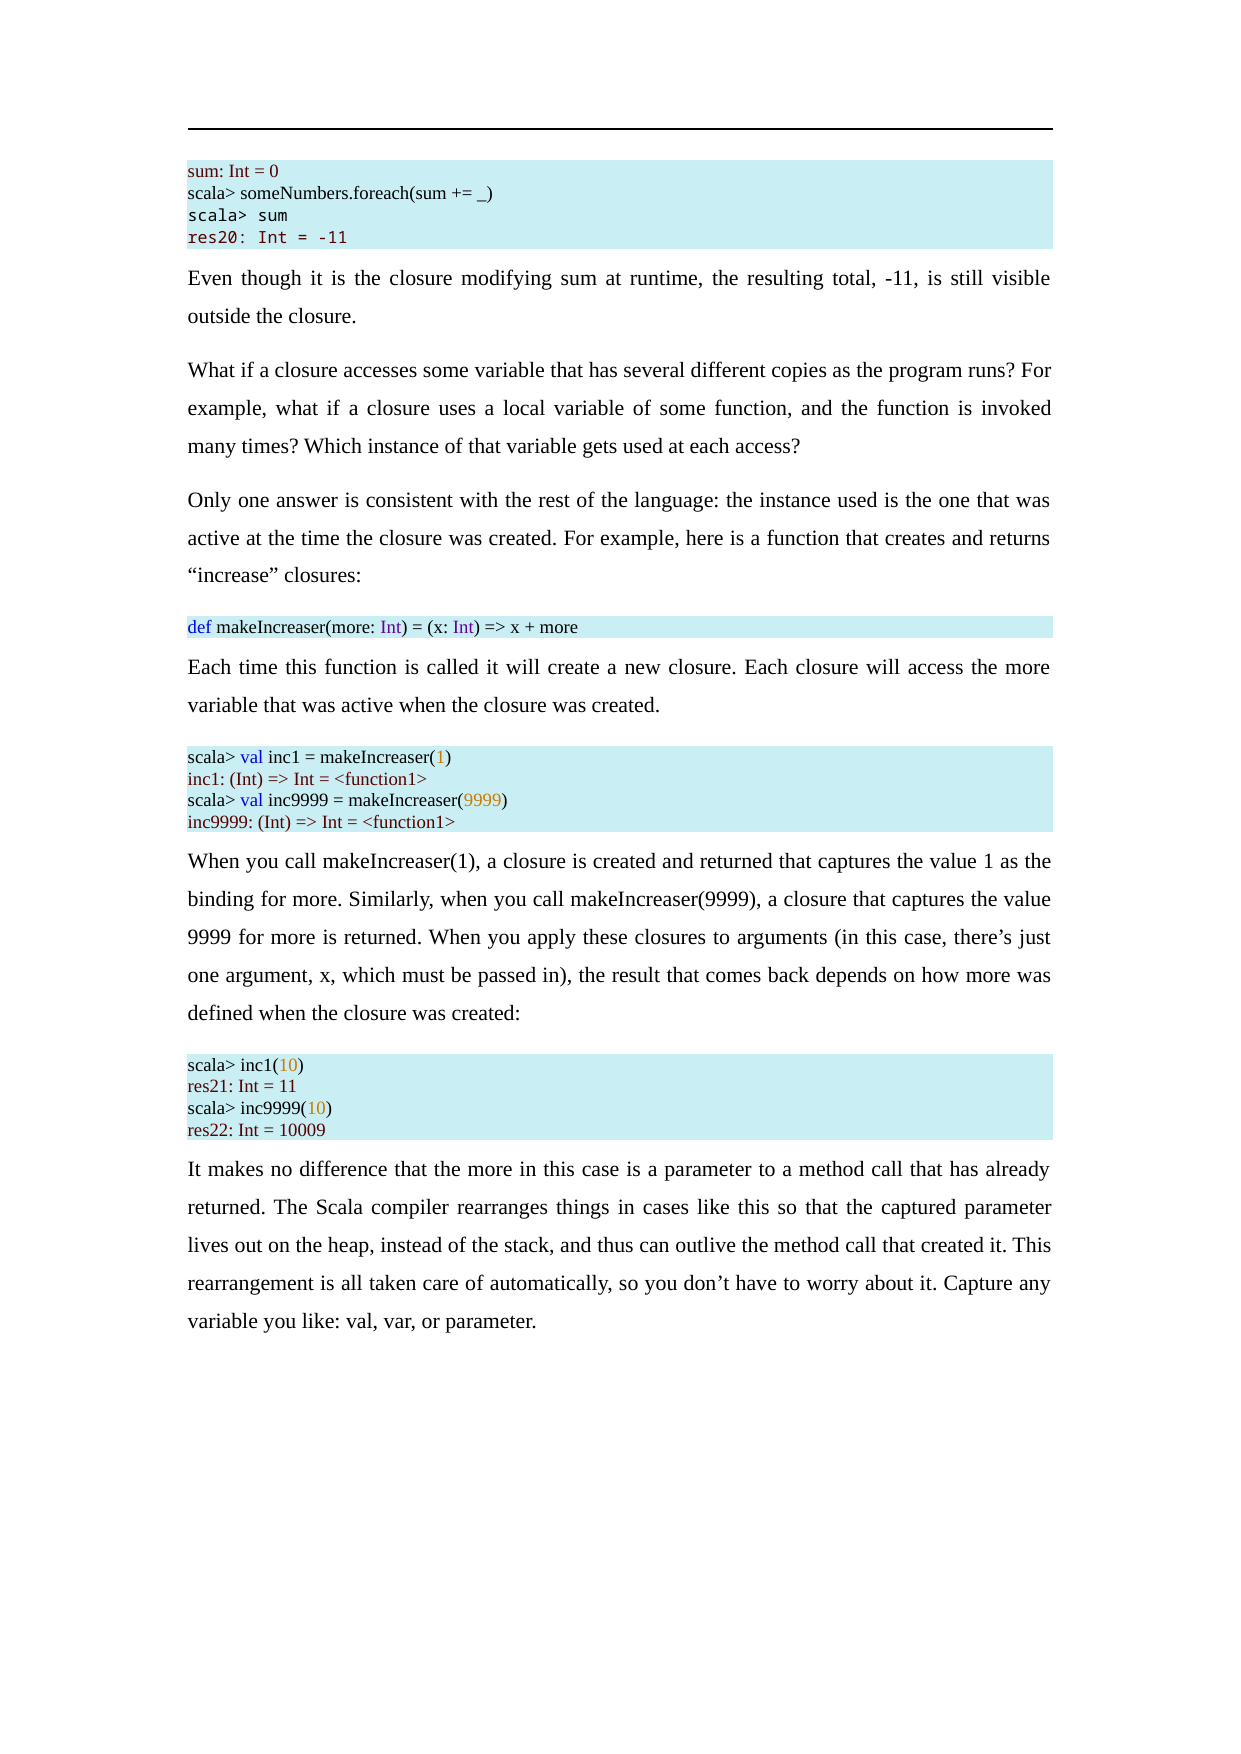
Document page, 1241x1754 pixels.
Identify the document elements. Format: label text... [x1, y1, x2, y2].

text Even though it is the closure modifying sum at runtime, the resulting total, -11, is still visible outside the closure. [187, 265, 1053, 328]
text scala> val inc1 = makeIncreaser(1) [187, 746, 1053, 768]
text scala> val inc9999 = makeIncreaser(9999) [187, 789, 1053, 811]
text scala> someNumbers.foreach(sum += _) [187, 182, 1053, 203]
text Only one answer is consistent with the rest of the language: the instance used is the one that was active at the time the closure was created. For example, here is a function that creates and returns “increase” closures: [187, 487, 1053, 587]
text What if a closure accesses some variable that has several different copies as the program runs? For example, what if a closure uses a local variable of some function, and the function is invoked many times? Which instance of that variable gets used at each access? [187, 357, 1053, 458]
text inc9999: (Int) => Int = <function1> [187, 811, 1053, 832]
text scala> inc9999(10) [187, 1097, 1053, 1118]
text res21: Int = 11 [187, 1075, 1053, 1097]
text When you call makeIncreaser(1), a closure is created and returned that captures the value 1 as the binding for more. Similarly, when you call makeIncreaser(9999), a closure that captures the value 9999 for more is returned. When you apply these closures to arguments (in this case, there’s just one argument, x, which must be passed in), the result that comes back depends on how more was defined when the closure was created: [187, 848, 1053, 1025]
text def makeIncreaser(more: Int) = (x: Int) => x + more [187, 616, 1053, 638]
text scala> sum [187, 203, 1053, 226]
text Each time this function is called it will create a new closure. Each closure will access the more variable that was active when the closure was created. [187, 654, 1053, 717]
text res22: Int = 10009 [187, 1118, 1053, 1140]
text It makes no difference that the more in this case is a parameter to a method call that has already returned. The Scala compiler rearranges things in cases like this so that the captured parameter lives out on the heap, instead of the stack, and thus can outlive the method call that created it. This rearrangement is all taken care of automatically, so you don’t have to worry about it. Capture any variable you like: val, var, or parameter. [187, 1156, 1053, 1333]
text scala> inc1(10) [187, 1054, 1053, 1075]
text sum: Int = 0 [187, 160, 1053, 182]
text res20: Int = -11 [187, 226, 1053, 249]
text inc1: (Int) => Int = <function1> [187, 768, 1053, 789]
